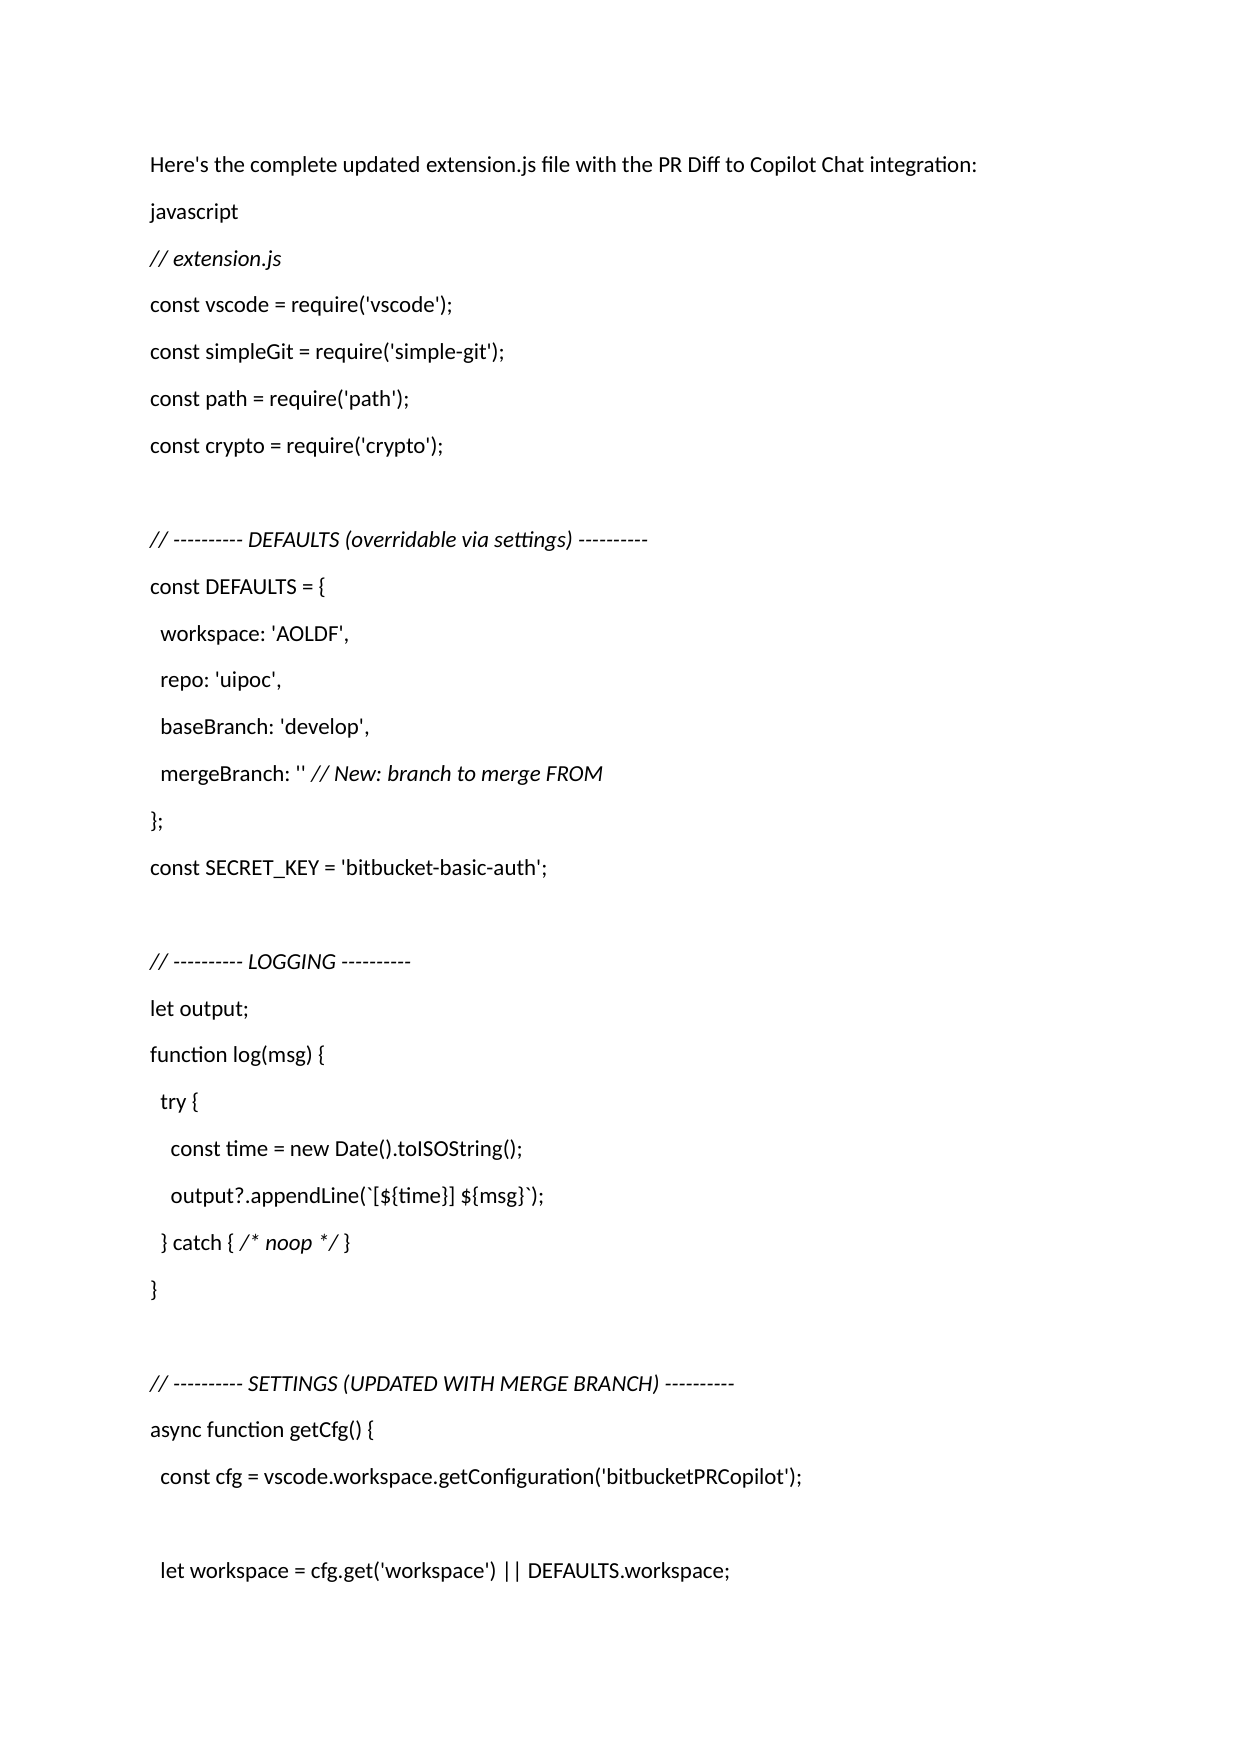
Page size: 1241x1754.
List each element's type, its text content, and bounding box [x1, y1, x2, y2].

text } [150, 1275, 1090, 1303]
text const path = require('path'); [150, 384, 1090, 412]
text const DEFAULTS = { [150, 572, 1090, 600]
text // extension.js [150, 244, 1090, 272]
text baseBranch: 'develop', [150, 712, 1090, 741]
text const crypto = require('crypto'); [150, 431, 1090, 459]
text // ---------- DEFAULTS (overridable via settings) ---------- [150, 525, 1090, 553]
text const vscode = require('vscode'); [150, 291, 1090, 319]
text mergeBranch: '' // New: branch to merge FROM [150, 759, 1090, 787]
text workspace: 'AOLDF', [150, 619, 1090, 647]
text const time = new Date().toISOString(); [150, 1134, 1090, 1162]
text let output; [150, 994, 1090, 1022]
text // ---------- LOGGING ---------- [150, 947, 1090, 975]
text const simpleGit = require('simple-git'); [150, 337, 1090, 366]
text }; [150, 806, 1090, 834]
text const cfg = vscode.workspace.getConfiguration('bitbucketPRCopilot'); [150, 1462, 1090, 1491]
text // ---------- SETTINGS (UPDATED WITH MERGE BRANCH) ---------- [150, 1369, 1090, 1397]
text async function getCfg() { [150, 1416, 1090, 1444]
text javascript [150, 197, 1090, 225]
text Here's the complete updated extension.js file with the PR Diff to Copilot Chat integration: [150, 150, 1090, 178]
text } catch { /* noop */ } [150, 1228, 1090, 1256]
text const SECRET_KEY = 'bitbucket-basic-auth'; [150, 853, 1090, 881]
text function log(msg) { [150, 1041, 1090, 1069]
text output?.appendLine(`[${time}] ${msg}`); [150, 1181, 1090, 1209]
text let workspace = cfg.get('workspace') || DEFAULTS.workspace; [150, 1556, 1090, 1584]
text repo: 'uipoc', [150, 666, 1090, 694]
text try { [150, 1087, 1090, 1116]
